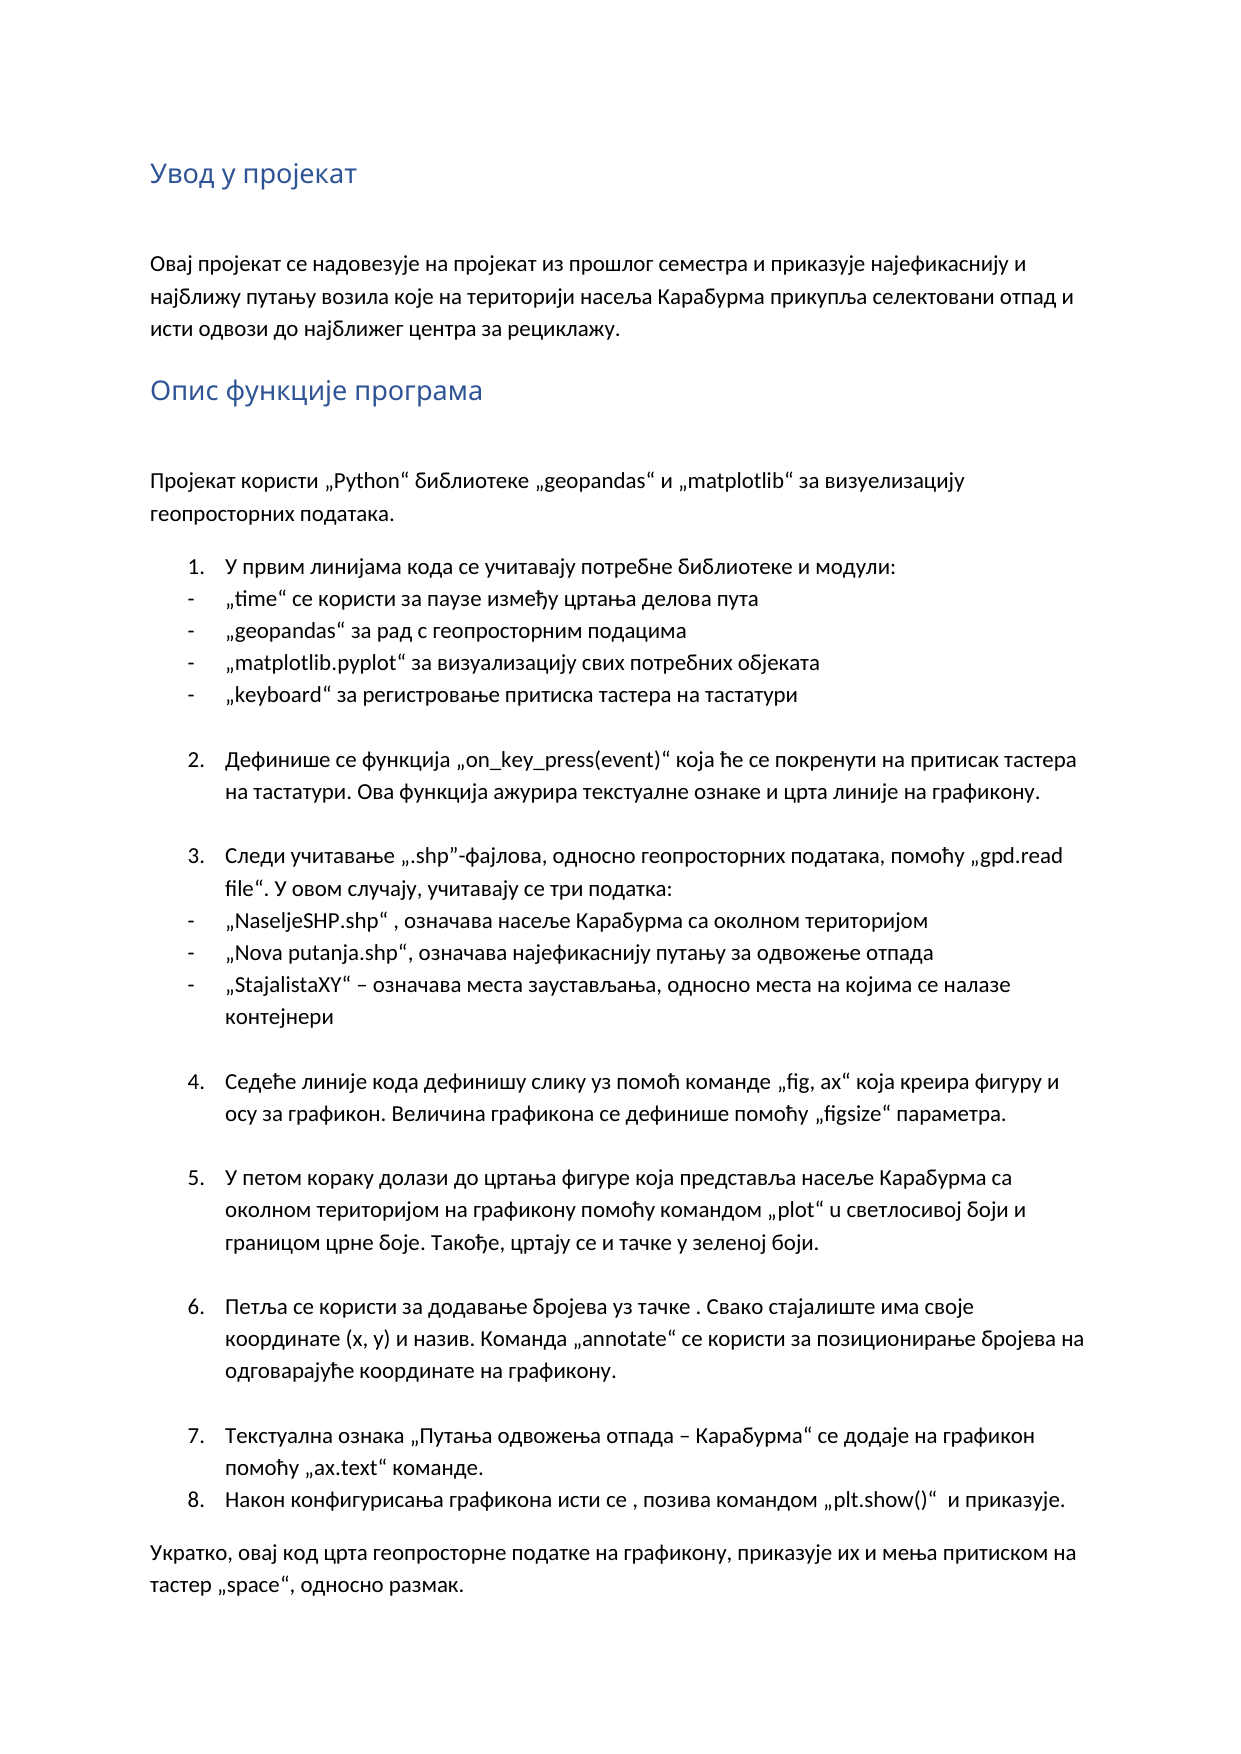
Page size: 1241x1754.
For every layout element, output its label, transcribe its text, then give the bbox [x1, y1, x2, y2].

list „geopandas“ за рад с геопросторним подацима [187, 616, 1090, 644]
list Следи учитавање „.shp”-фајлова, односно геопросторних података, помоћу „gpd.read file“. У овом случају, учитавају се три податка: [187, 841, 1090, 902]
list Након конфигурисања графикона исти се , позива командом „plt.show()“ и приказује. [187, 1485, 1090, 1513]
text Пројекат користи „Python“ библиотеке „geopandas“ и „matplotlib“ за визуелизацију геопросторних података. [150, 467, 1090, 527]
list „Nova putanja.shp“, означава најефикаснију путању за одвожење отпада [187, 938, 1090, 966]
list „keyboard“ за регистровање притиска тастера на тастатури [187, 681, 1090, 708]
list „StajalistaXY“ – означава места заустављања, односно места на којима се налазе контејнери [187, 970, 1090, 1030]
list Текстуална ознака „Путања одвожења отпада – Карабурма“ се додаје на графикон помоћу „ax.text“ команде. [187, 1421, 1090, 1481]
list У првим линијама кода се учитавају потребне библиотеке и модули: [187, 552, 1090, 580]
list Седеће линије кода дефинишу слику уз помоћ команде „fig, ax“ која креира фигуру и осу за графикон. Величина графикона се дефинише помоћу „figsize“ параметра. [187, 1067, 1090, 1127]
text Укратко, овај код црта геопросторне податке на графикону, приказује их и мења притиском на тастер „space“, односно размак. [150, 1538, 1090, 1598]
list Дефинише се функција „on_key_press(event)“ која ће се покренути на притисак тастера на тастатури. Ова функција ажурира текстуалне ознаке и црта линије на графикону. [187, 745, 1090, 805]
subtitle Увод у пројекат [150, 154, 1090, 191]
subtitle Опис функције програма [150, 371, 1090, 408]
text Овај пројекат се надовезује на пројекат из прошлог семестра и приказује најефикаснију и најближу путању возила које на територији насеља Карабурма прикупља селектовани отпад и исти одвози до најближег центра за рециклажу. [150, 249, 1090, 342]
list „time“ се користи за паузe између цртања делова пута [187, 584, 1090, 612]
list Петља се користи за додавање бројева уз тачке . Свако стајалиште има своје координате (x, y) и назив. Команда „annotate“ се користи за позиционирање бројева на одговарајуће координате на графикону. [187, 1292, 1090, 1384]
list „matplotlib.pyplot“ за визуализацију свих потребних објеката [187, 648, 1090, 676]
list „NaseljeSHP.shp“ , означава насеље Карабурма са околном територијом [187, 906, 1090, 934]
list У петом кораку долази до цртања фигуре која представља насеље Карабурма са околном територијом на графикону помоћу командом „plot“ u светлосивој боји и границом црне боје. Такође, цртају се и тачке у зеленој боји. [187, 1163, 1090, 1256]
